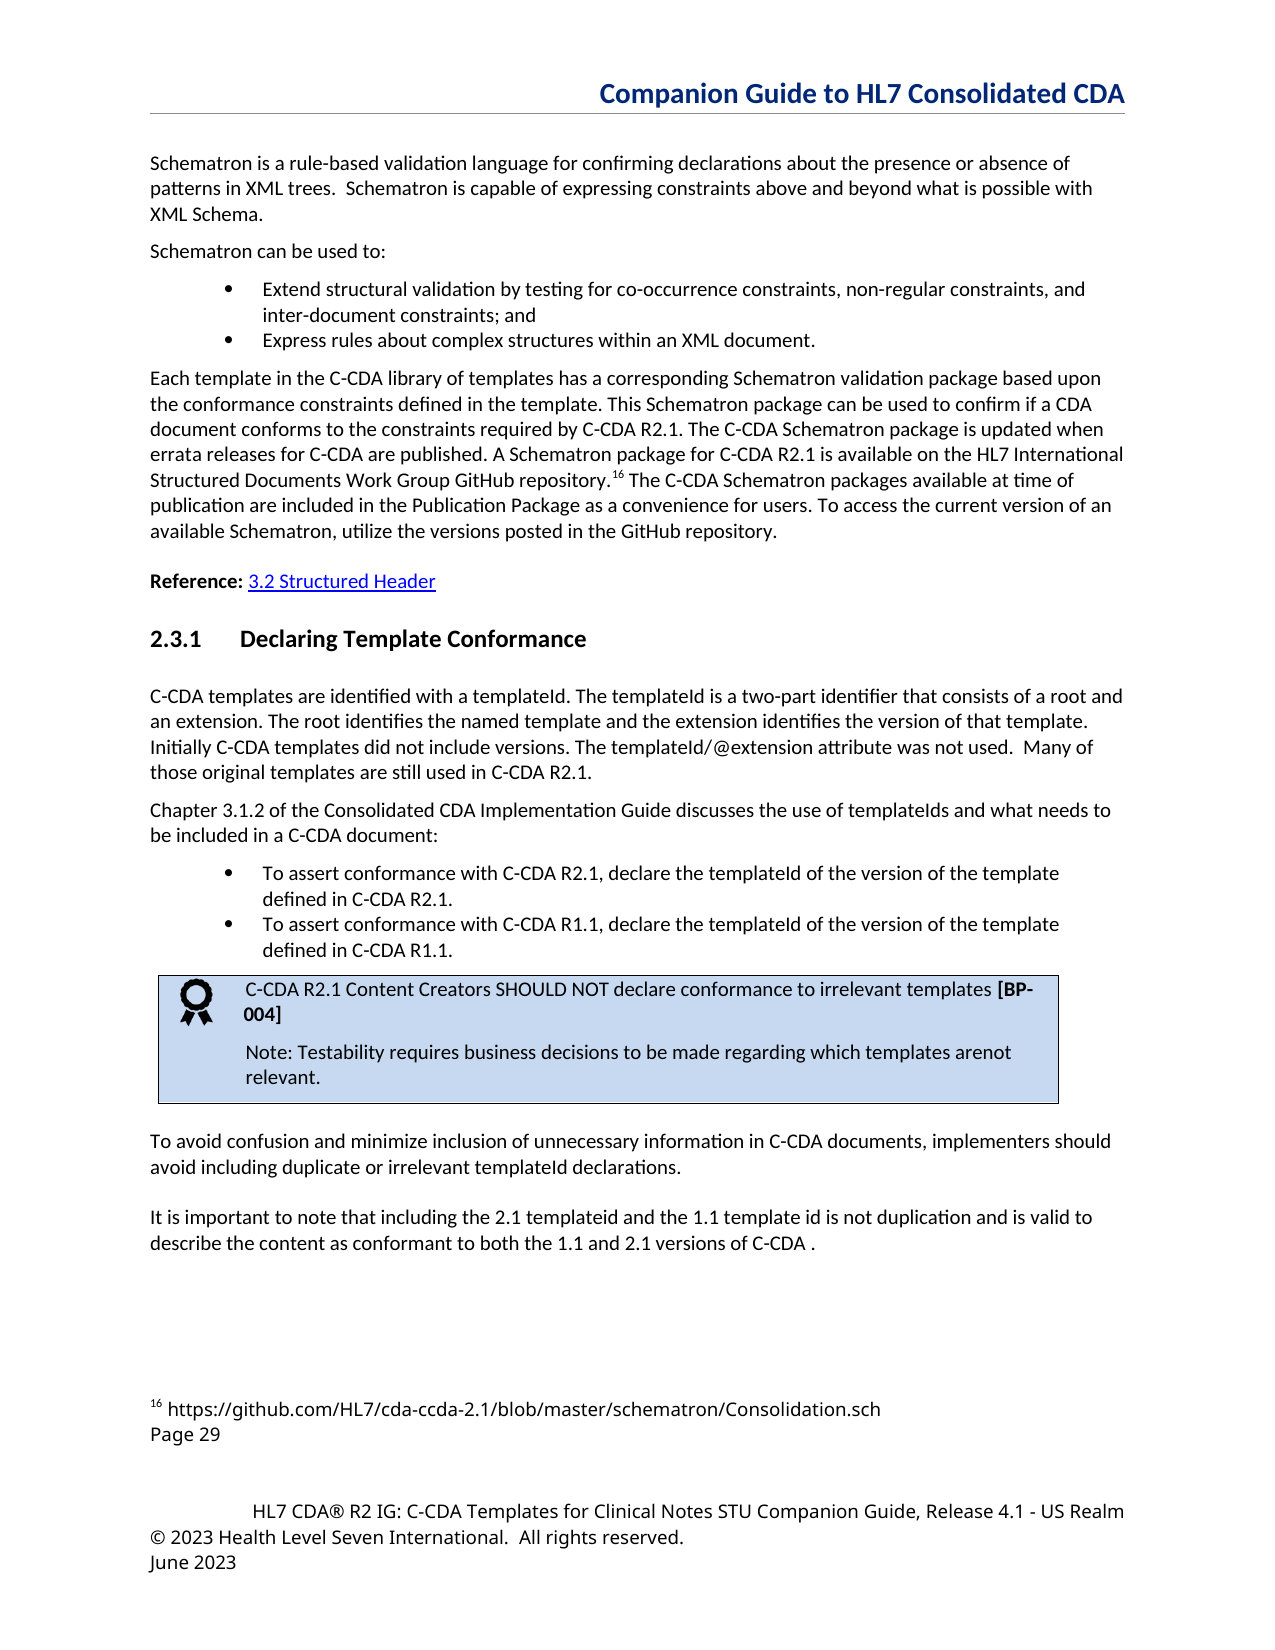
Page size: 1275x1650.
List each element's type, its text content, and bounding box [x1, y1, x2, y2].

text C-CDA templates are identified with a templateId. The templateId is a two-part identifier that consists of a root and an extension. The root identifies the named template and the extension identifies the version of that template. Initially C-CDA templates did not include versions. The templateId/@extension attribute was not used. Many of those original templates are still used in C-CDA R2.1. [150, 683, 1125, 785]
table_header C-CDA R2.1 Content Creators SHOULD NOT declare conformance to irrelevant templates [BP-004] Note: Testability requires business decisions to be made regarding which templates arenot relevant. [234, 976, 1058, 1102]
subtitle Declaring Template Conformance [150, 623, 1125, 654]
table_header [159, 976, 234, 1102]
list Express rules about complex structures within an XML document. [225, 327, 1125, 353]
text Schematron is a rule-based validation language for confirming declarations about the presence or absence of patterns in XML trees. Schematron is capable of expressing constraints above and beyond what is possible with XML Schema. [150, 150, 1125, 226]
text It is important to note that including the 2.1 templateid and the 1.1 template id is not duplication and is valid to describe the content as conformant to both the 1.1 and 2.1 versions of C-CDA . [150, 1204, 1125, 1255]
text Reference: 3.2 Structured Header [150, 569, 1125, 594]
list Extend structural validation by testing for co-occurrence constraints, non-regular constraints, and inter-document constraints; and [225, 277, 1125, 327]
list To assert conformance with C-CDA R2.1, declare the templateId of the version of the template defined in C-CDA R2.1. [225, 861, 1125, 911]
text Chapter 3.1.2 of the Consolidated CDA Implementation Guide discusses the use of templateIds and what needs to be included in a C-CDA document: [150, 797, 1125, 848]
list To assert conformance with C-CDA R1.1, declare the templateId of the version of the template defined in C-CDA R1.1. [225, 911, 1125, 962]
text Schematron can be used to: [150, 239, 1125, 264]
text Each template in the C-CDA library of templates has a corresponding Schematron validation package based upon the conformance constraints defined in the template. This Schematron package can be used to confirm if a CDA document conforms to the constraints required by C-CDA R2.1. The C-CDA Schematron package is updated when errata releases for C-CDA are published. A Schematron package for C-CDA R2.1 is available on the HL7 International Structured Documents Work Group GitHub repository. The C-CDA Schematron packages available at time of publication are included in the Publication Package as a convenience for users. To access the current version of an available Schematron, utilize the versions posted in the GitHub repository. [150, 365, 1125, 543]
picture [169, 975, 223, 1029]
text To avoid confusion and minimize inclusion of unnecessary information in C-CDA documents, implementers should avoid including duplicate or irrelevant templateId declarations. [150, 1128, 1125, 1179]
